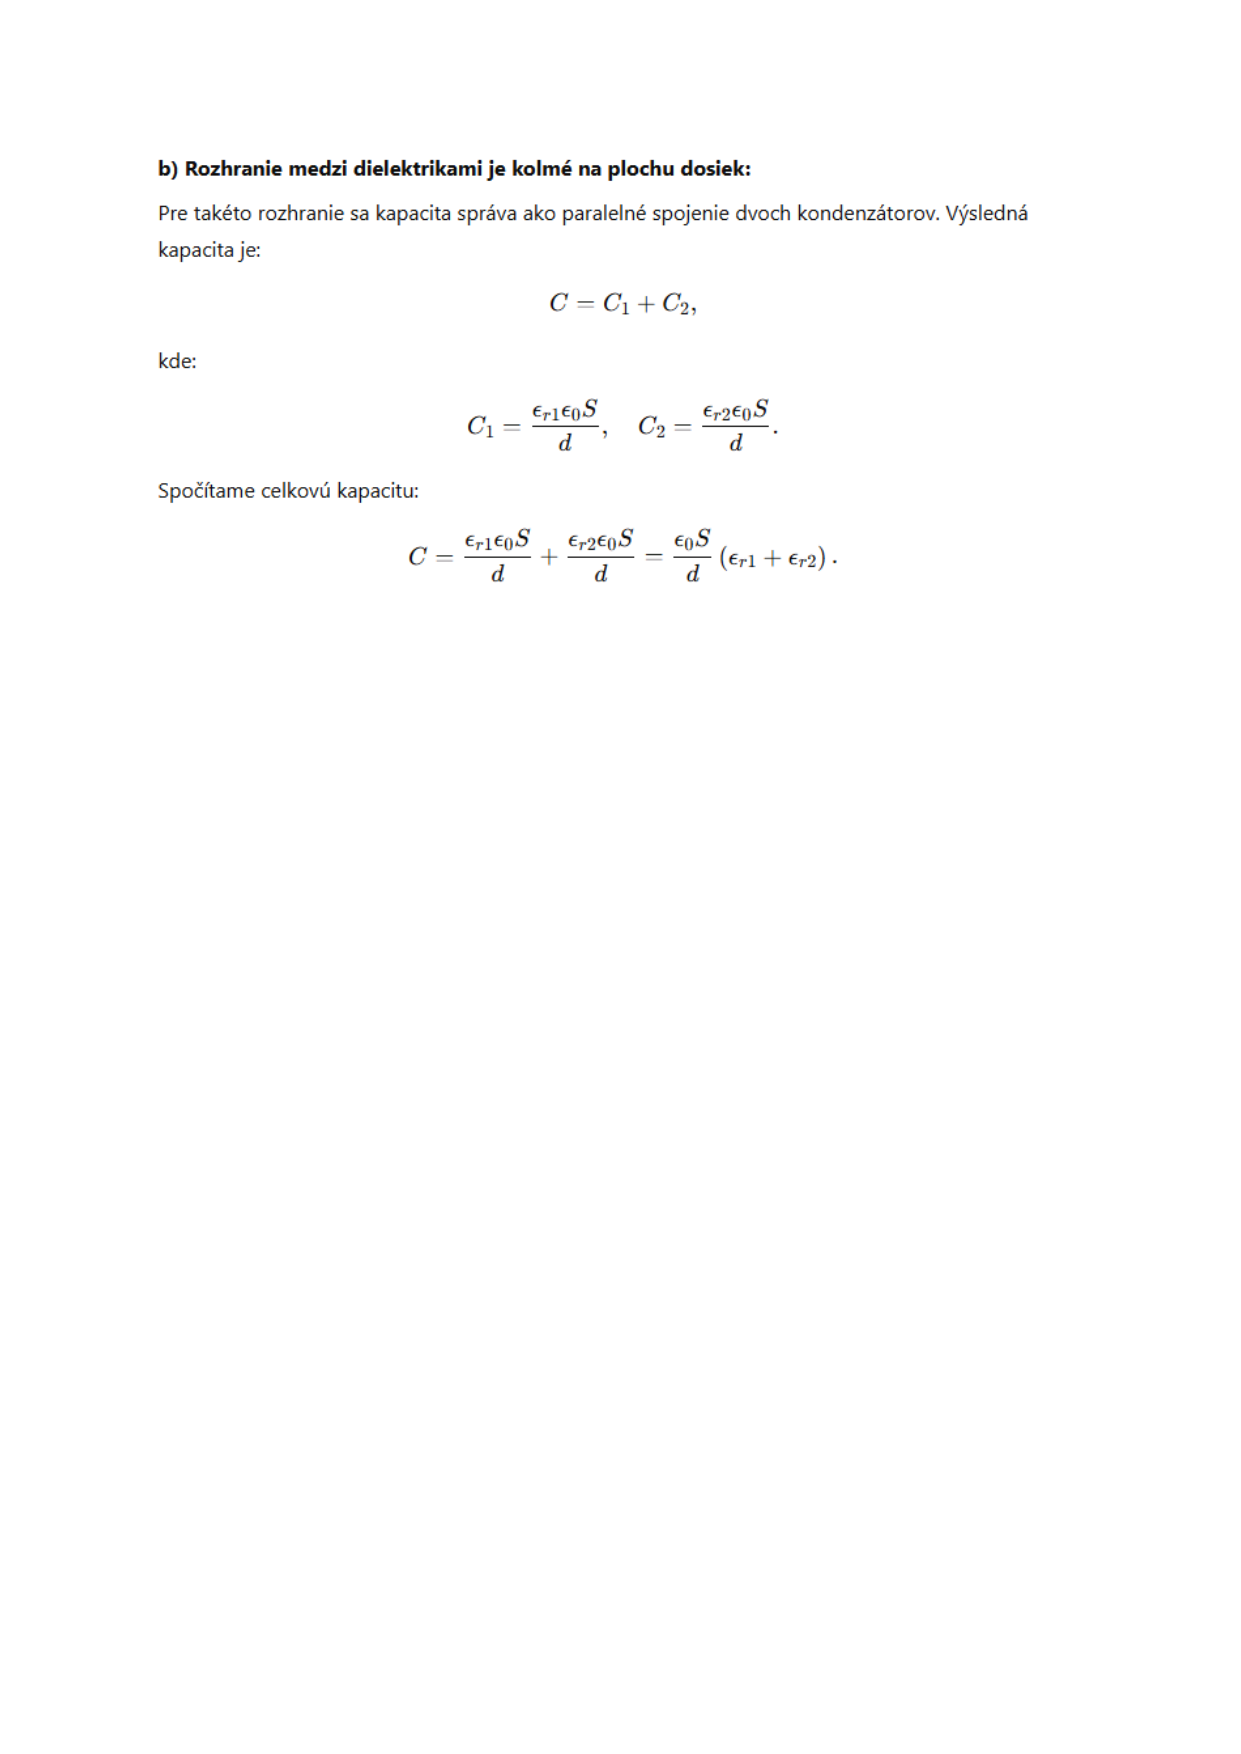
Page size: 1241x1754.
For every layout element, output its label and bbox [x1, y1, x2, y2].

picture [147, 147, 1093, 630]
